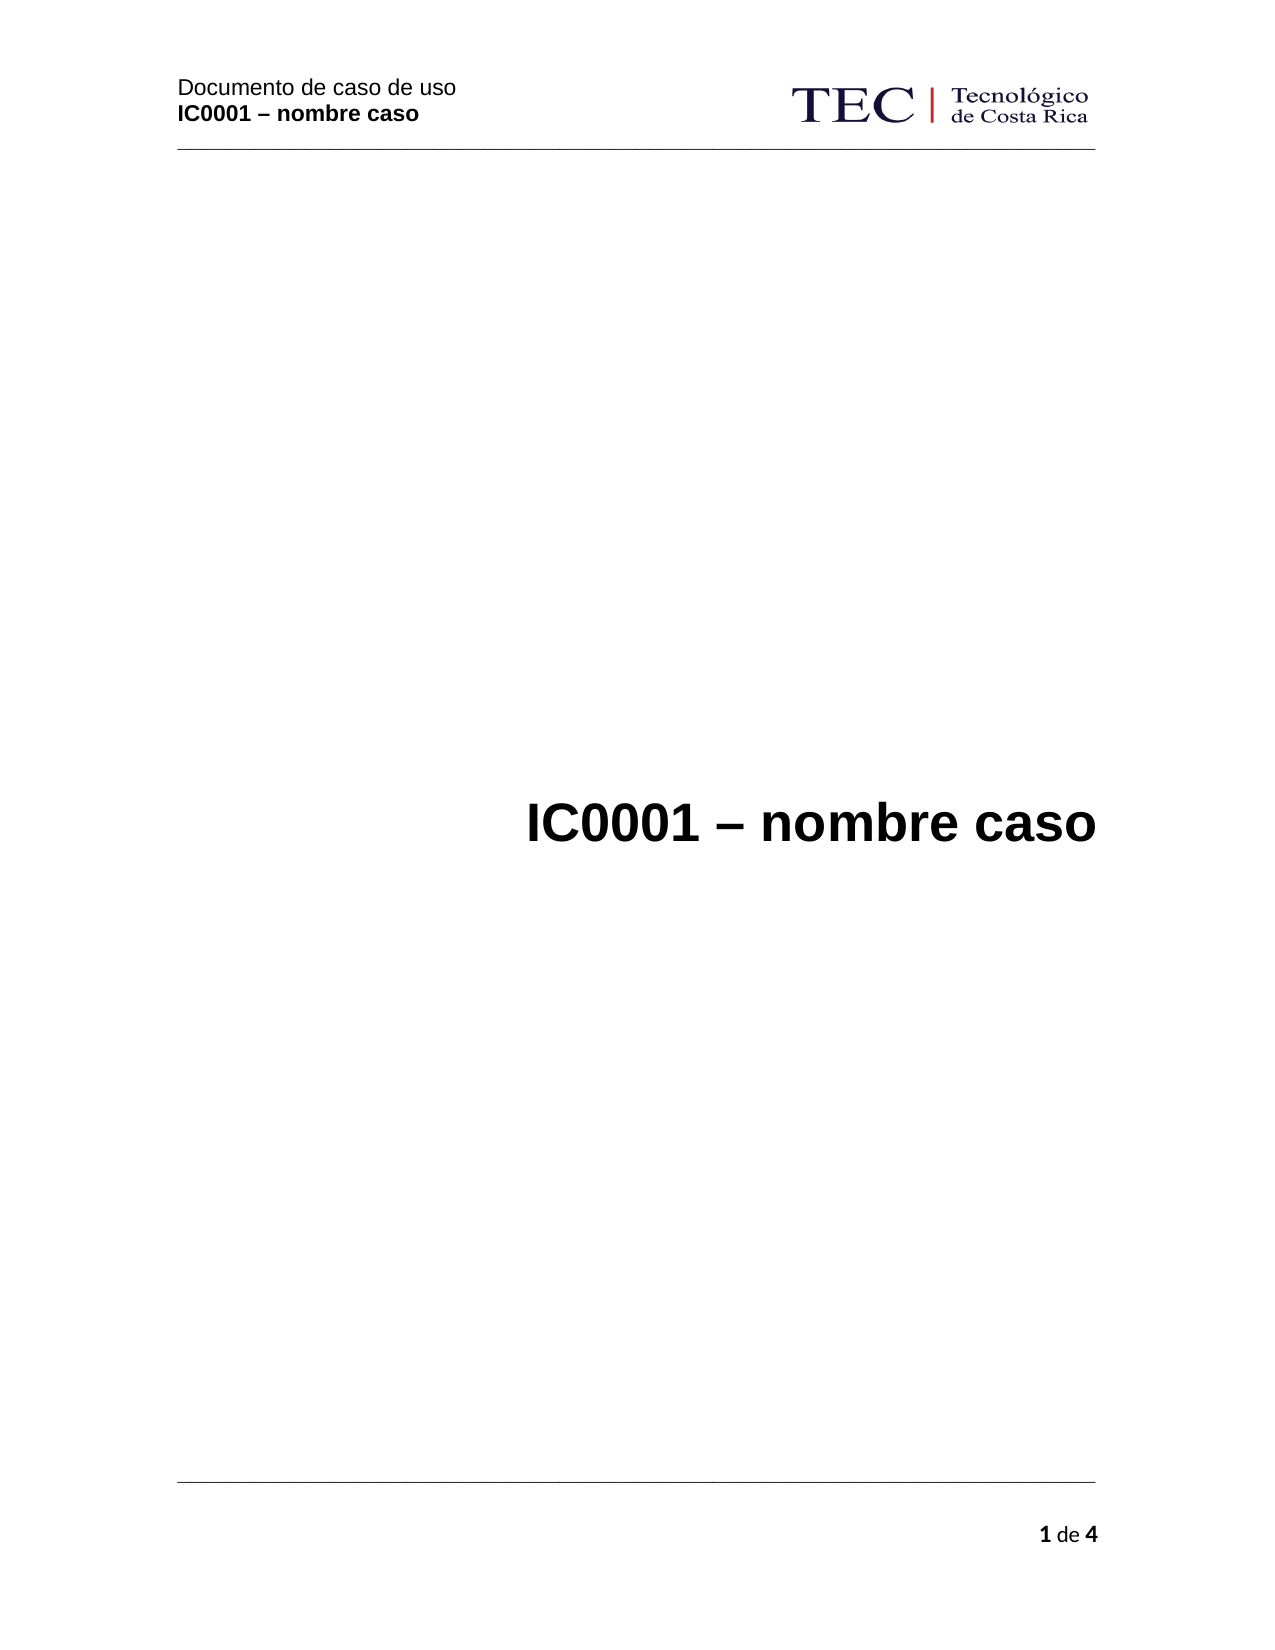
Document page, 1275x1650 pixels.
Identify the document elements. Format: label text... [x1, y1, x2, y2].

text ________________________________________________________________________ [177, 1459, 1098, 1486]
picture [781, 75, 1098, 132]
text IC0001 – nombre caso [177, 791, 1098, 853]
